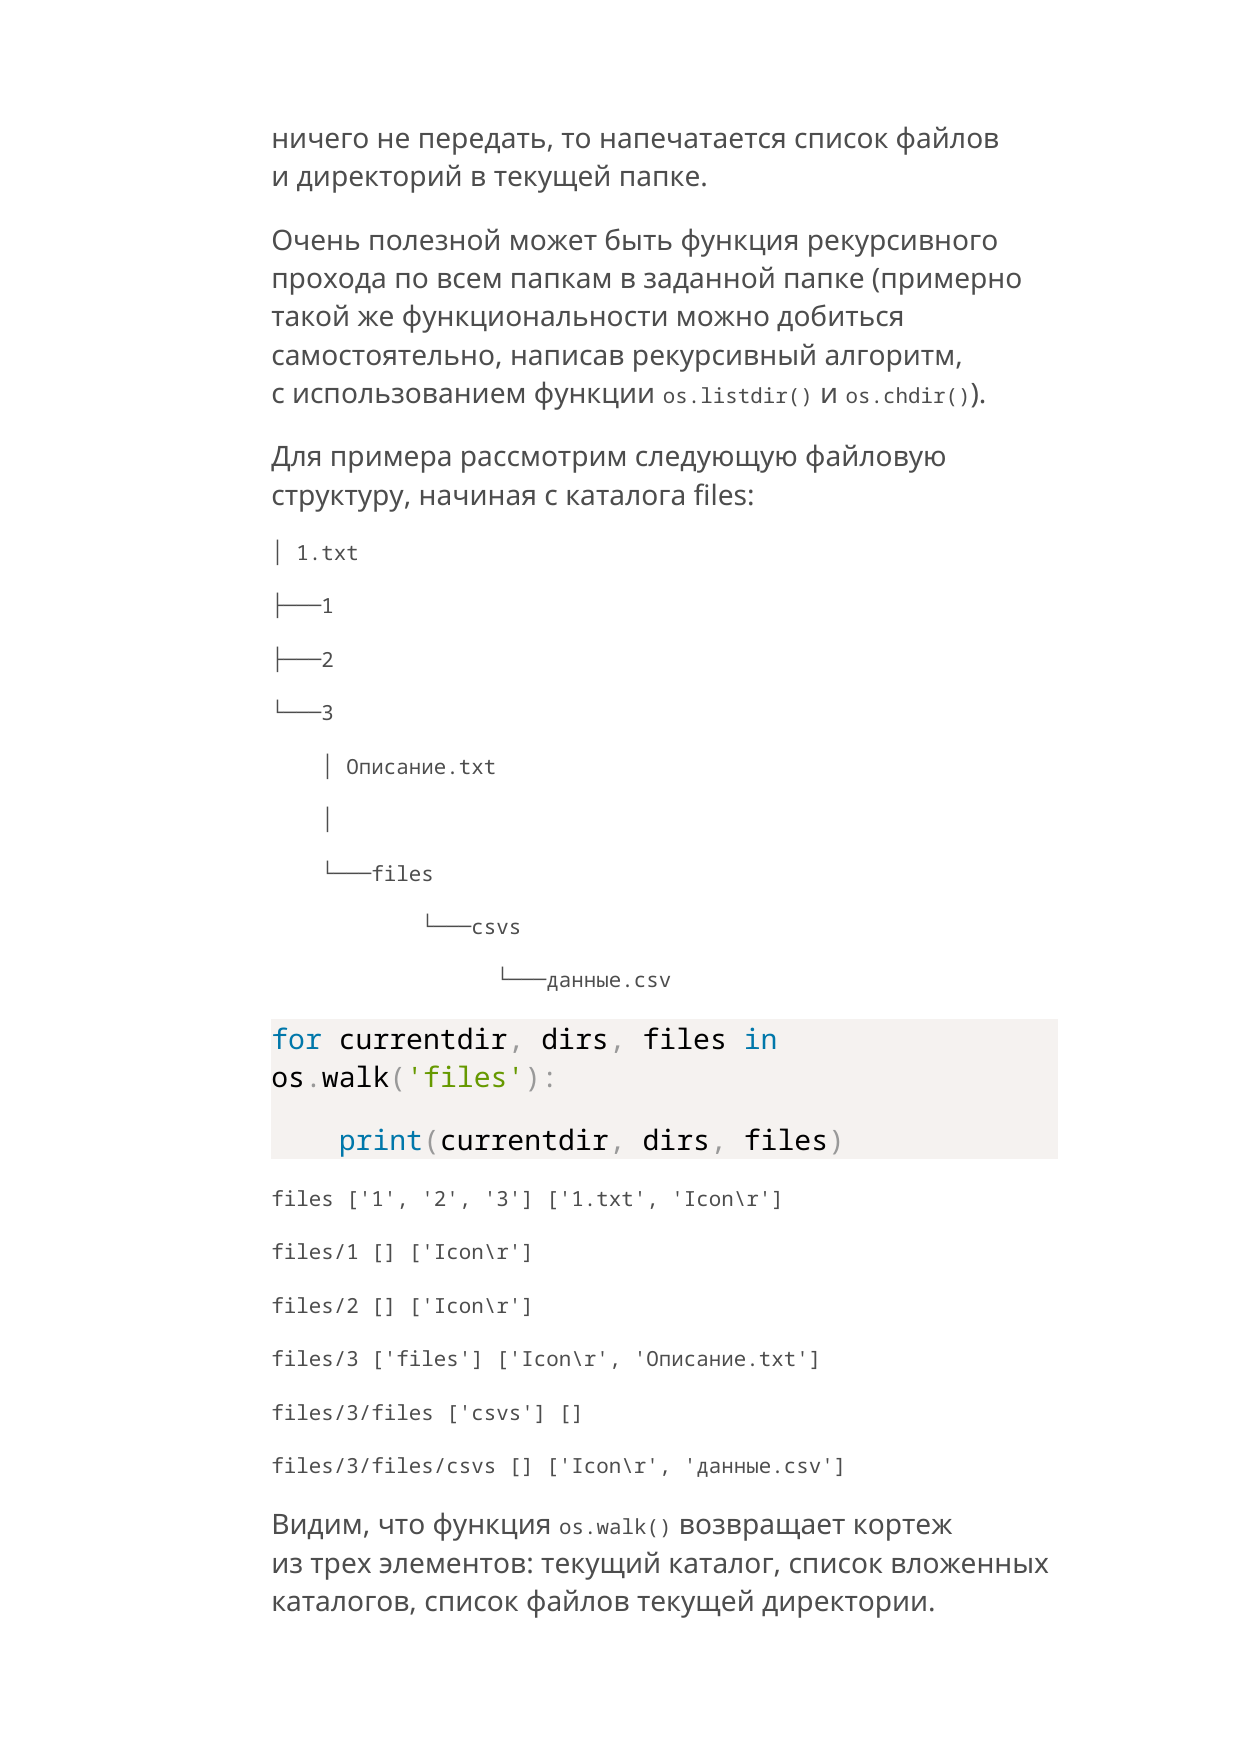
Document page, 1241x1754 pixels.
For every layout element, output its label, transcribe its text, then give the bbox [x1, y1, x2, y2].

text Для примера рассмотрим следующую файловую структуру, начиная с каталога files: [271, 436, 1058, 513]
text files/3/files/csvs [] ['Icon\r', 'данные.csv'] [271, 1451, 1058, 1480]
text print(currentdir, dirs, files) [271, 1121, 1058, 1159]
text │ Описание.txt [271, 752, 1058, 780]
text for currentdir, dirs, files in os.walk('files'): [271, 1019, 1058, 1096]
text files/2 [] ['Icon\r'] [271, 1291, 1058, 1319]
text └───csvs [271, 912, 1058, 941]
text └───данные.сsv [271, 966, 1058, 994]
text files/1 [] ['Icon\r'] [271, 1237, 1058, 1266]
text ├───1 [271, 592, 1058, 620]
text ├───2 [271, 645, 1058, 673]
text Видим, что функция os.walk() возвращает кортеж из трех элементов: текущий каталог, список вложенных каталогов, список файлов текущей директории. [271, 1505, 1058, 1620]
text └───3 [271, 698, 1058, 727]
text Очень полезной может быть функция рекурсивного прохода по всем папкам в заданной папке (примерно такой же функциональности можно добиться самостоятельно, написав рекурсивный алгоритм, с использованием функции os.listdir() и os.chdir()). [271, 220, 1058, 411]
text │ [271, 805, 1058, 834]
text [271, 118, 1058, 195]
text └───files [271, 859, 1058, 887]
text │ 1.txt [271, 538, 1058, 567]
text files/3/files ['csvs'] [] [271, 1398, 1058, 1426]
text files/3 ['files'] ['Icon\r', 'Описание.txt'] [271, 1344, 1058, 1373]
text files ['1', '2', '3'] ['1.txt', 'Icon\r'] [271, 1184, 1058, 1212]
